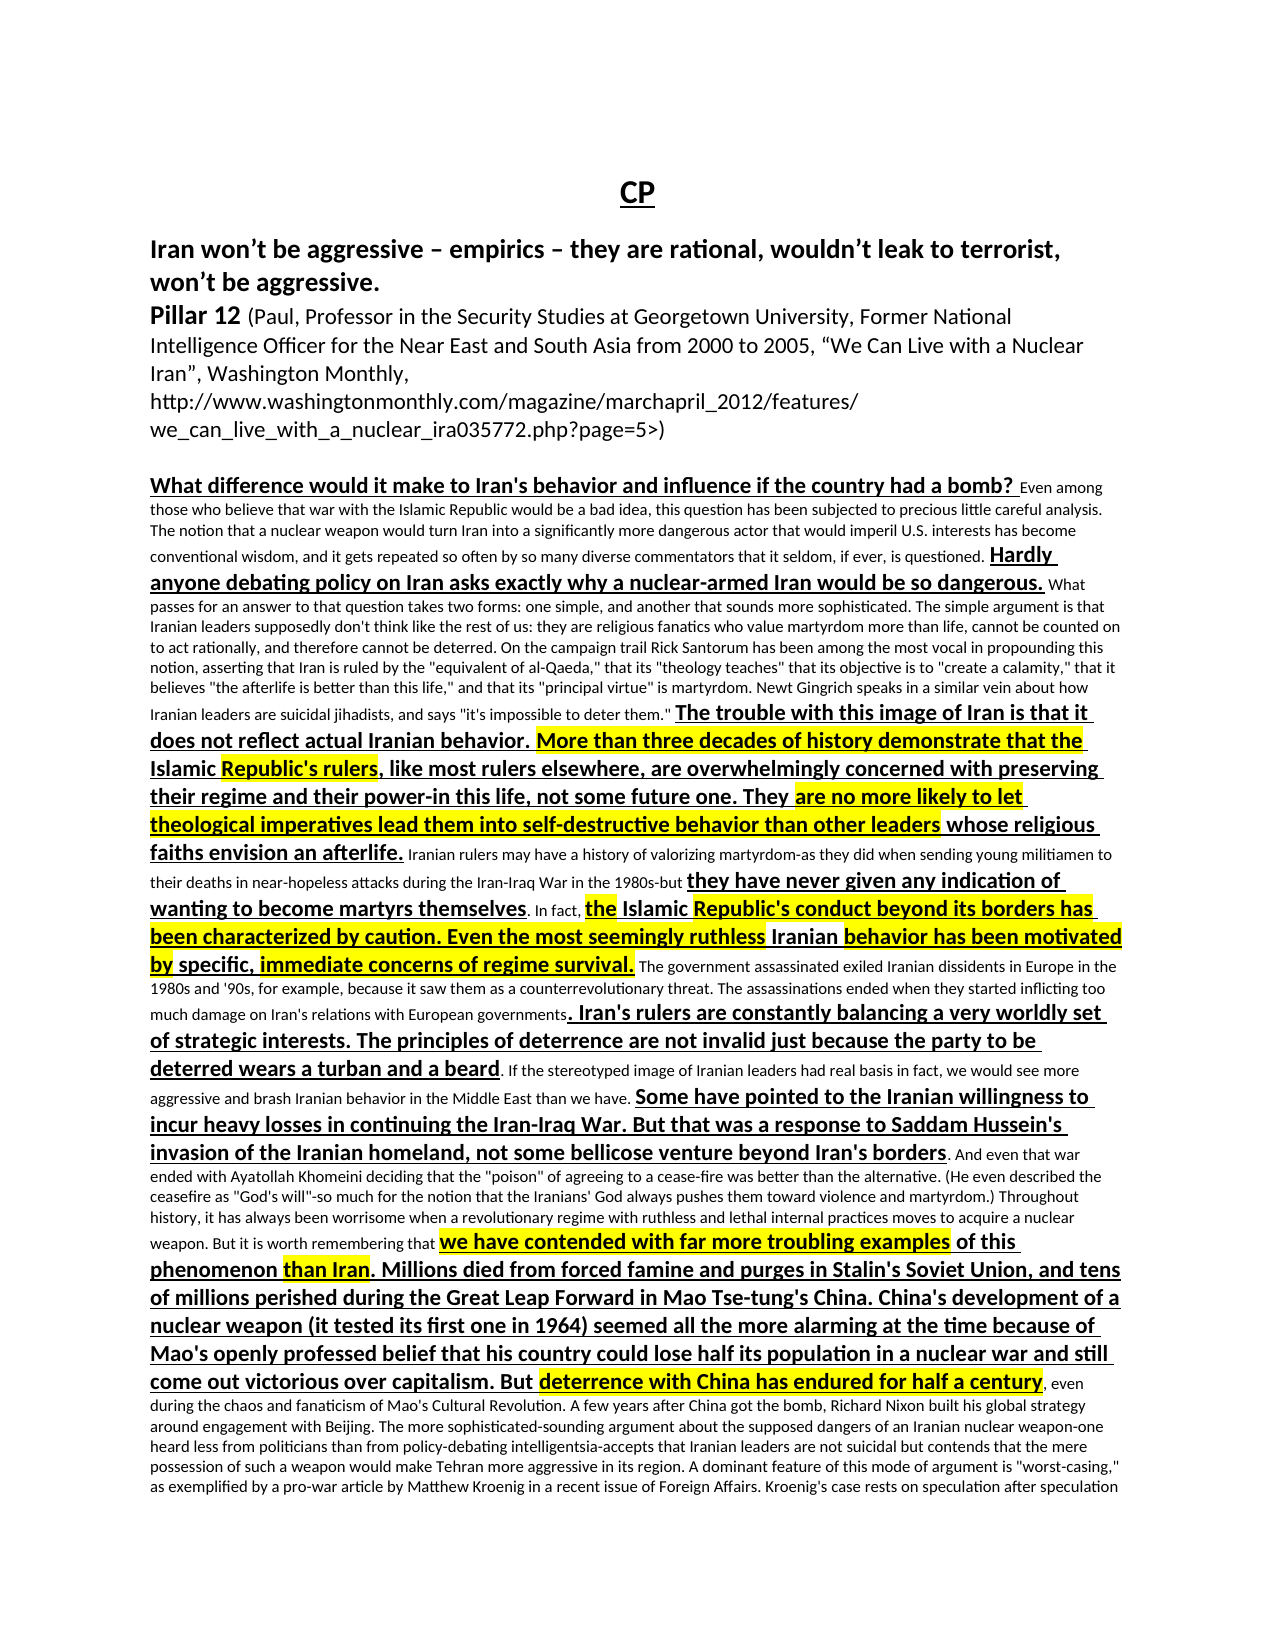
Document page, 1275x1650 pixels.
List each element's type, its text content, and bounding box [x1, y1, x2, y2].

subtitle Iran won’t be aggressive – empirics – they are rational, wouldn’t leak to terrorist, won’t be aggressive. [150, 232, 1125, 298]
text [150, 472, 1125, 1497]
text http://www.washingtonmonthly.com/magazine/marchapril_2012/features/we_can_live_with_a_nuclear_ira035772.php?page=5>) [150, 387, 1125, 443]
text Pillar 12 (Paul, Professor in the Security Studies at Georgetown University, Former National Intelligence Officer for the Near East and South Asia from 2000 to 2005, “We Can Live with a Nuclear Iran”, Washington Monthly, [150, 298, 1125, 387]
subtitle CP [150, 171, 1125, 212]
